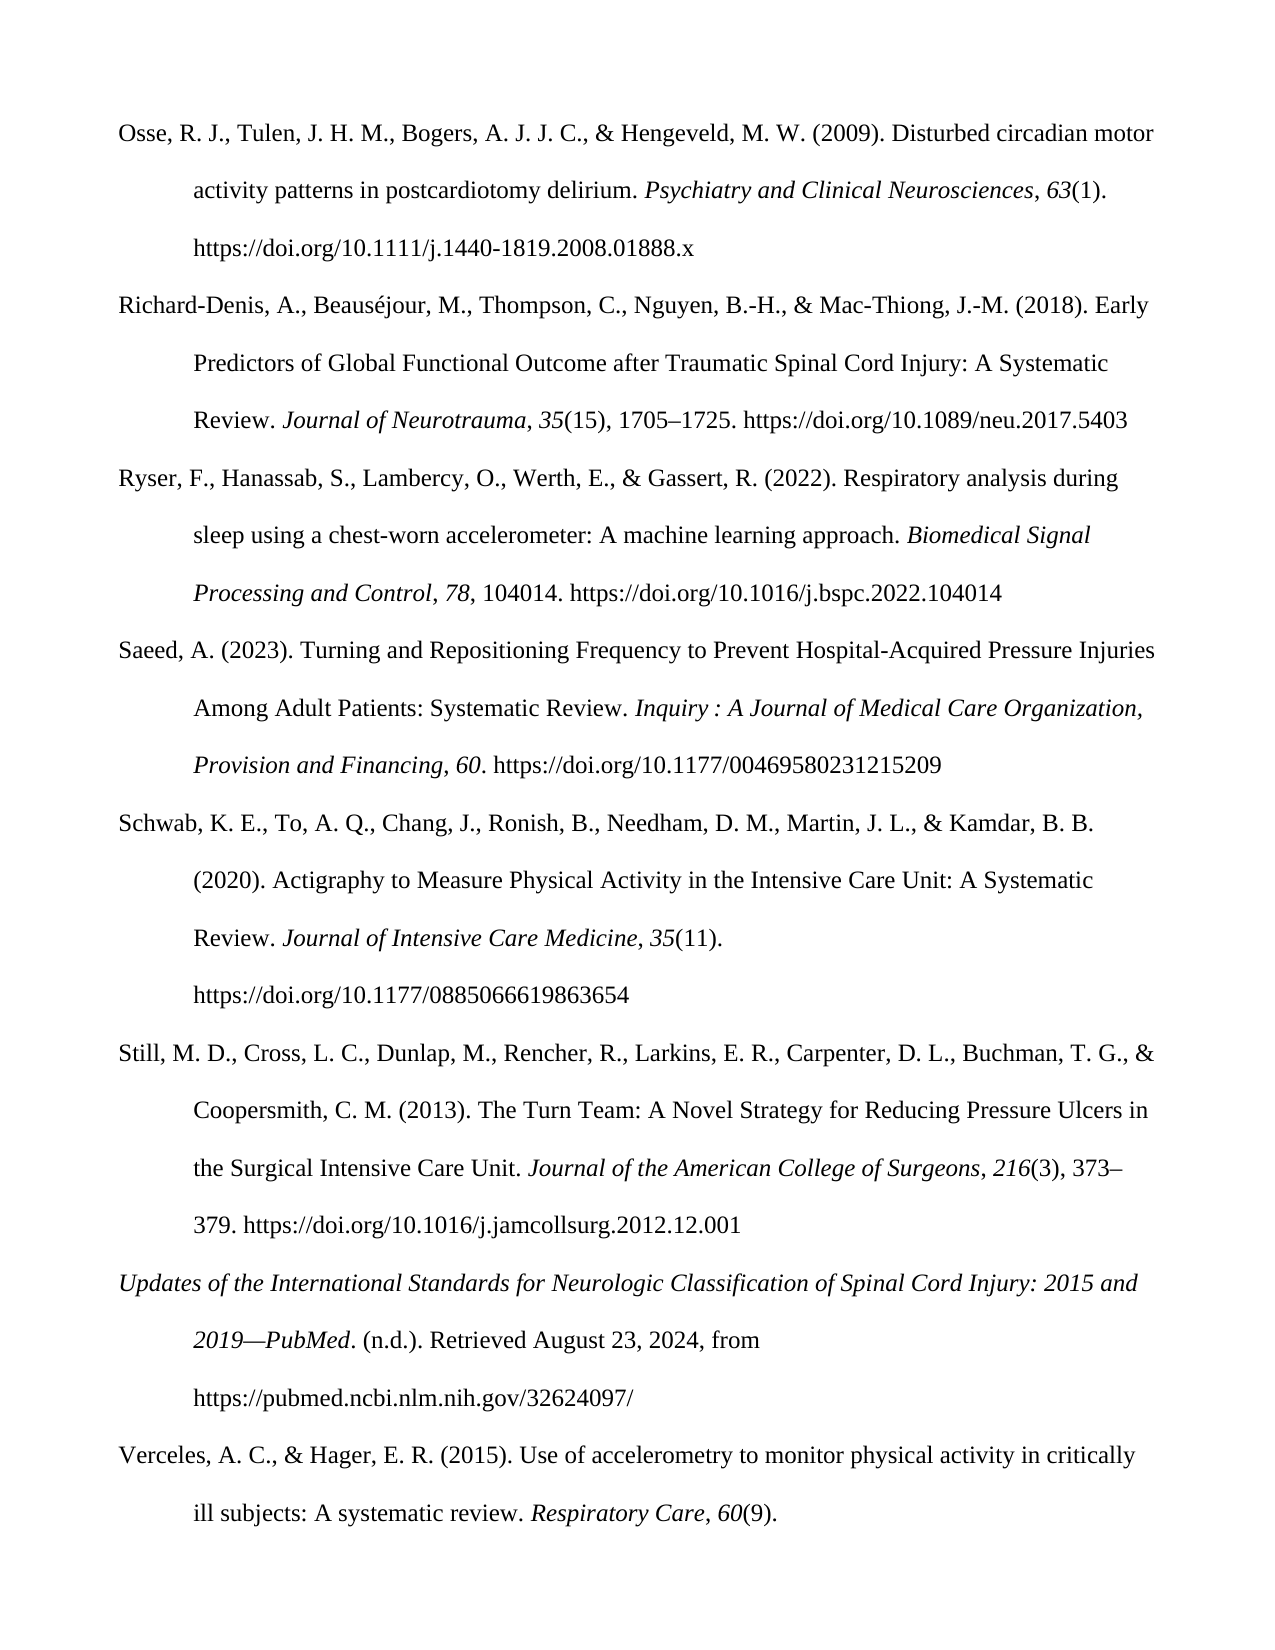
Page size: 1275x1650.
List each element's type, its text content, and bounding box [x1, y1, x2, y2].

text Ryser, F., Hanassab, S., Lambercy, O., Werth, E., & Gassert, R. (2022). Respiratory analysis during sleep using a chest-worn accelerometer: A machine learning approach. Biomedical Signal Processing and Control, 78, 104014. https://doi.org/10.1016/j.bspc.2022.104014 [118, 463, 1157, 607]
text Osse, R. J., Tulen, J. H. M., Bogers, A. J. J. C., & Hengeveld, M. W. (2009). Disturbed circadian motor activity patterns in postcardiotomy delirium. Psychiatry and Clinical Neurosciences, 63(1). https://doi.org/10.1111/j.1440-1819.2008.01888.x [118, 118, 1157, 262]
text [118, 1441, 1157, 1527]
text Richard-Denis, A., Beauséjour, M., Thompson, C., Nguyen, B.-H., & Mac-Thiong, J.-M. (2018). Early Predictors of Global Functional Outcome after Traumatic Spinal Cord Injury: A Systematic Review. Journal of Neurotrauma, 35(15), 1705–1725. https://doi.org/10.1089/neu.2017.5403 [118, 291, 1157, 434]
text Schwab, K. E., To, A. Q., Chang, J., Ronish, B., Needham, D. M., Martin, J. L., & Kamdar, B. B. (2020). Actigraphy to Measure Physical Activity in the Intensive Care Unit: A Systematic Review. Journal of Intensive Care Medicine, 35(11). https://doi.org/10.1177/0885066619863654 [118, 808, 1157, 1009]
text Still, M. D., Cross, L. C., Dunlap, M., Rencher, R., Larkins, E. R., Carpenter, D. L., Buchman, T. G., & Coopersmith, C. M. (2013). The Turn Team: A Novel Strategy for Reducing Pressure Ulcers in the Surgical Intensive Care Unit. Journal of the American College of Surgeons, 216(3), 373–379. https://doi.org/10.1016/j.jamcollsurg.2012.12.001 [118, 1038, 1157, 1239]
text Saeed, A. (2023). Turning and Repositioning Frequency to Prevent Hospital-Acquired Pressure Injuries Among Adult Patients: Systematic Review. Inquiry : A Journal of Medical Care Organization, Provision and Financing, 60. https://doi.org/10.1177/00469580231215209 [118, 636, 1157, 779]
text Updates of the International Standards for Neurologic Classification of Spinal Cord Injury: 2015 and 2019—PubMed. (n.d.). Retrieved August 23, 2024, from https://pubmed.ncbi.nlm.nih.gov/32624097/ [118, 1268, 1157, 1412]
